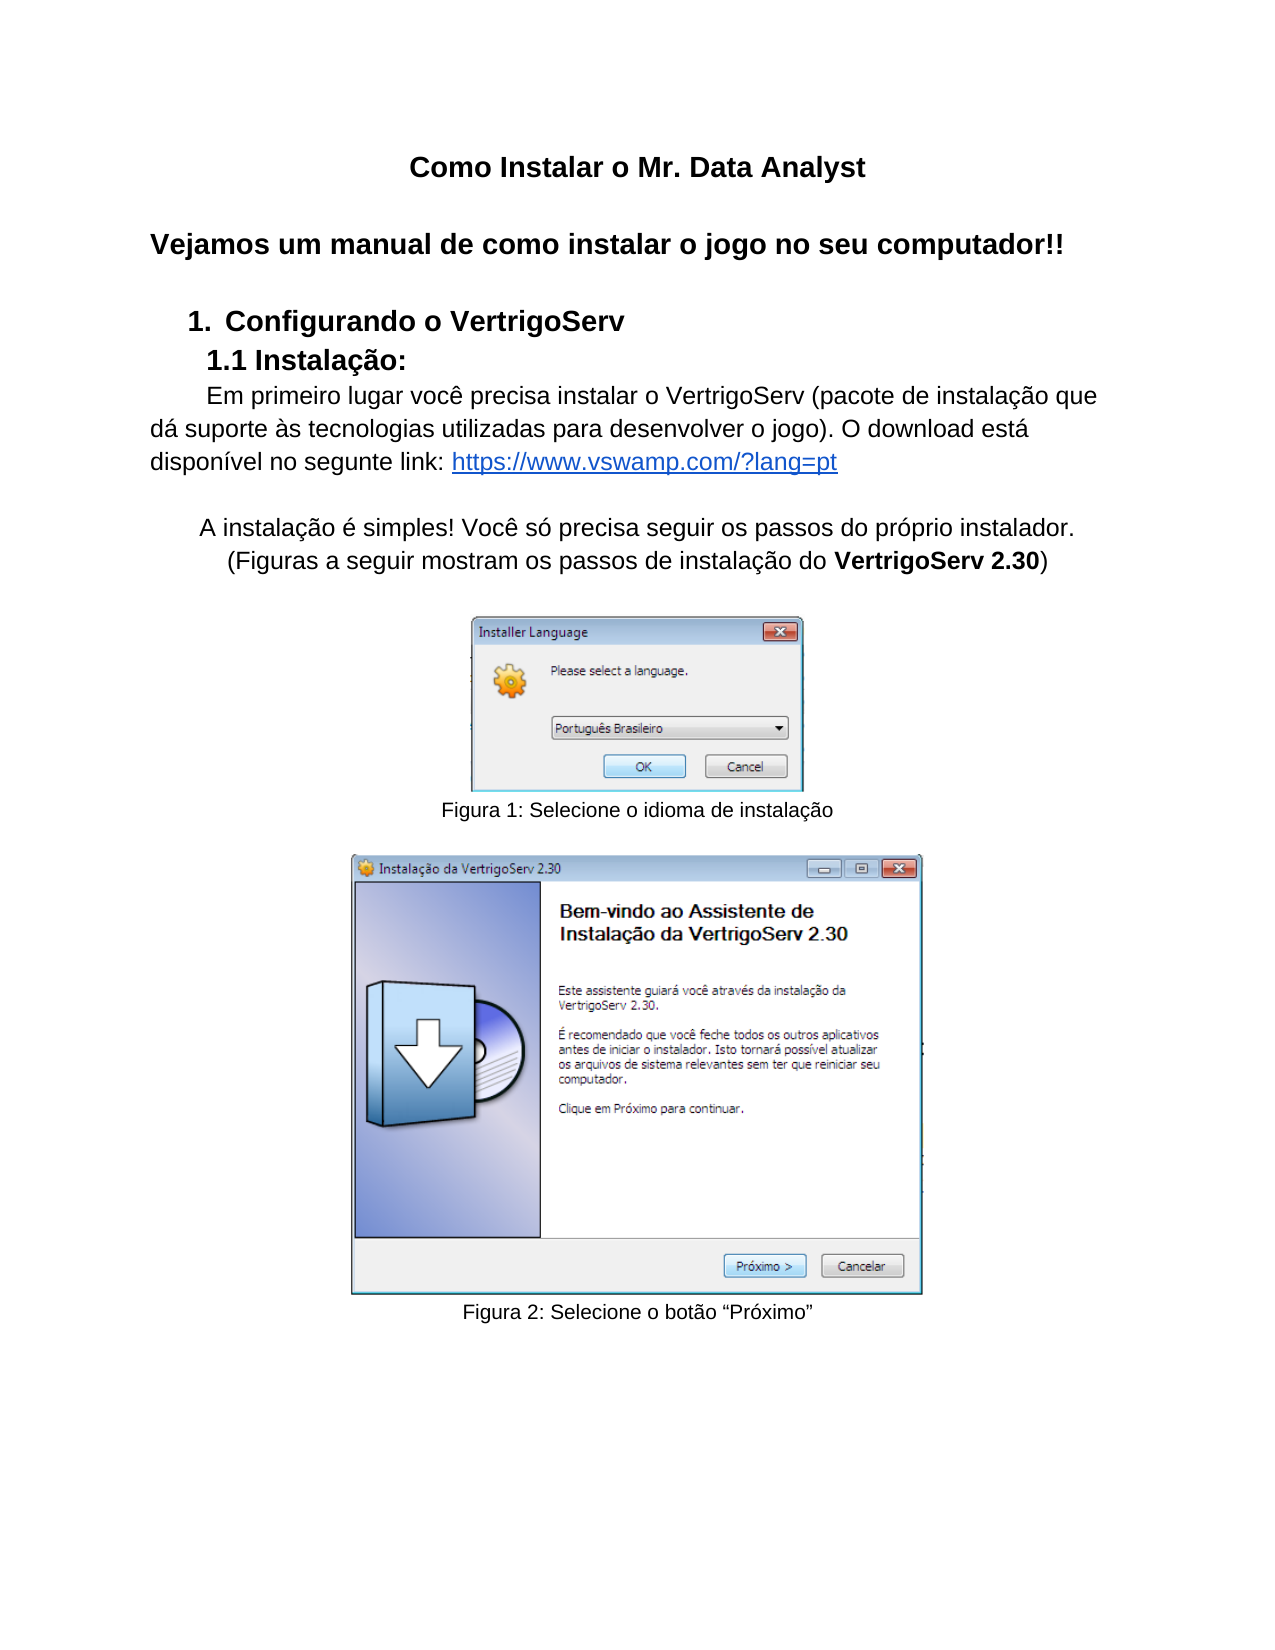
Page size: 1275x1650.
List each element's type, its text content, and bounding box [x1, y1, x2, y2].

text A instalação é simples! Você só precisa seguir os passos do próprio instalador. (Figuras a seguir mostram os passos de instalação do VertrigoServ 2.30) [150, 513, 1125, 575]
picture [468, 612, 807, 794]
text Figura 1: Selecione o idioma de instalação [150, 798, 1125, 822]
text 1.1 Instalação: [206, 343, 1125, 376]
text Em primeiro lugar você precisa instalar o VertrigoServ (pacote de instalação que dá suporte às tecnologias utilizadas para desenvolver o jogo). O download está disponível no segunte link: https://www.vswamp.com/?lang=pt [150, 381, 1125, 476]
text Vejamos um manual de como instalar o jogo no seu computador!! [150, 227, 1125, 261]
text Como Instalar o Mr. Data Analyst [150, 150, 1125, 183]
picture [349, 852, 926, 1297]
list Configurando o VertrigoServ [187, 304, 1125, 338]
text Figura 2: Selecione o botão “Próximo” [150, 1300, 1125, 1324]
